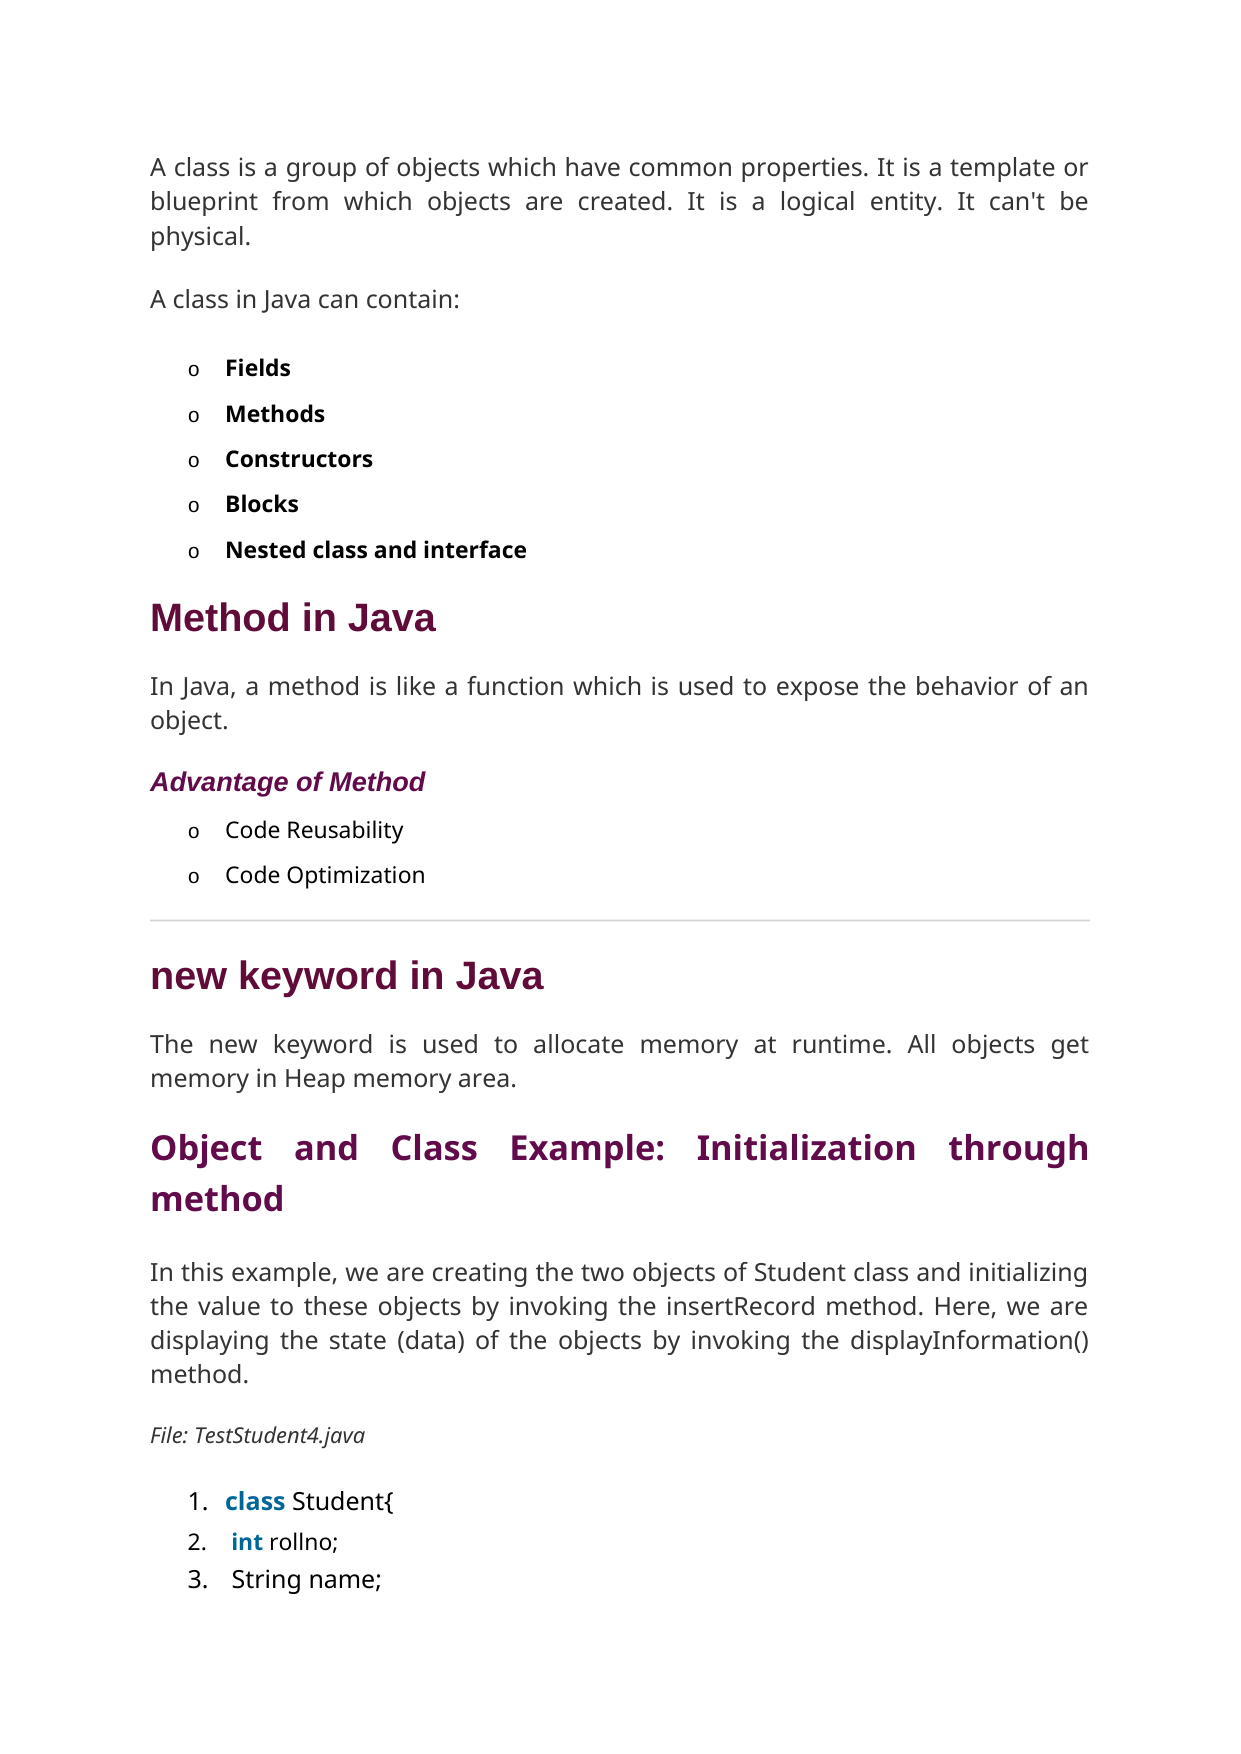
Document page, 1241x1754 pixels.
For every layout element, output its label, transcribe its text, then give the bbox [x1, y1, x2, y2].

text File: TestStudent4.java [150, 1420, 1090, 1449]
list Code Reusability [187, 806, 1090, 845]
list String name; [187, 1557, 1090, 1596]
text The new keyword is used to allocate memory at runtime. All objects get memory in Heap memory area. [150, 1027, 1090, 1095]
subtitle new keyword in Java [150, 952, 1090, 997]
subtitle Method in Java [150, 594, 1090, 640]
list Blocks [187, 481, 1090, 519]
text In Java, a method is like a function which is used to expose the behavior of an object. [150, 669, 1090, 737]
text In this example, we are creating the two objects of Student class and initializing the value to these objects by invoking the insertRecord method. Here, we are displaying the state (data) of the objects by invoking the displayInformation() method. [150, 1254, 1090, 1391]
list Code Optimization [187, 851, 1090, 891]
list Methods [187, 390, 1090, 429]
list Nested class and interface [187, 526, 1090, 565]
list int rollno; [187, 1518, 1090, 1557]
list Constructors [187, 435, 1090, 474]
text A class in Java can contain: [150, 281, 1090, 315]
subtitle Object and Class Example: Initialization through method [150, 1124, 1090, 1221]
text A class is a group of objects which have common properties. It is a template or blueprint from which objects are created. It is a logical entity. It can't be physical. [150, 150, 1090, 252]
subtitle Advantage of Method [150, 766, 1090, 797]
list class Student{ [187, 1479, 1090, 1518]
list Fields [187, 344, 1090, 384]
